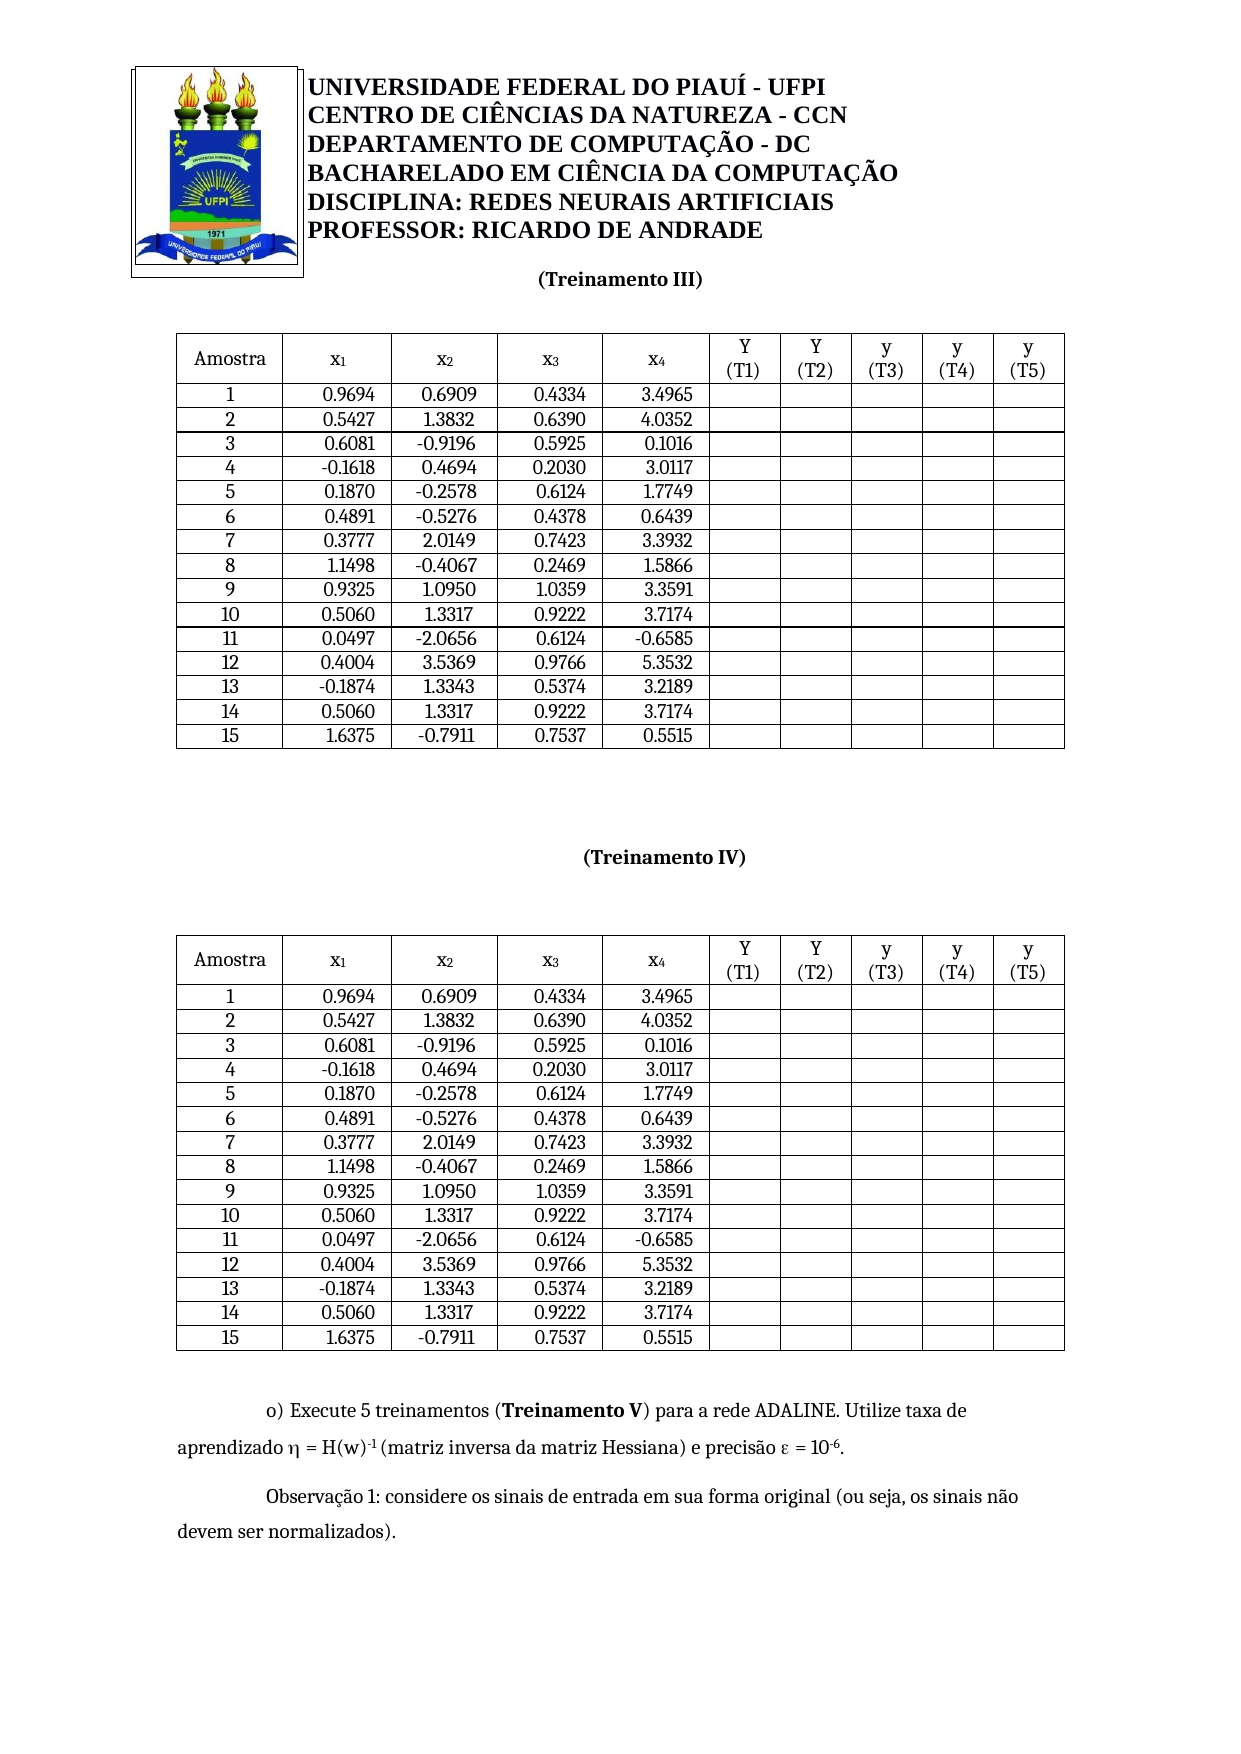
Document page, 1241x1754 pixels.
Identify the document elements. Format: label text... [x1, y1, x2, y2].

table_cell [852, 1278, 922, 1301]
table_cell 11 [177, 628, 282, 651]
table_cell [994, 384, 1064, 407]
table_cell 11 [177, 1229, 282, 1252]
table_cell [994, 505, 1064, 529]
table_cell -2.0656 [392, 628, 497, 651]
table_cell 0.6909 [392, 384, 497, 407]
table_cell 0.5925 [498, 433, 602, 456]
table_cell [923, 505, 993, 529]
table_cell [852, 652, 922, 675]
table_cell [994, 603, 1064, 626]
table_cell [923, 725, 993, 748]
table_cell 1.3317 [392, 1302, 497, 1325]
table_header Y (T1) [710, 334, 780, 383]
table_cell 14 [177, 700, 282, 724]
table_cell [852, 1229, 922, 1252]
table_cell [923, 1302, 993, 1325]
table_cell -0.6585 [603, 628, 709, 651]
table_cell 3.3932 [603, 1132, 709, 1155]
table_header y (T4) [923, 334, 993, 383]
table_header x1 [283, 936, 391, 984]
text UNIVERSIDADE FEDERAL DO PIAUÍ - UFPI CENTRO DE CIÊNCIAS DA NATUREZA - CCN DEPARTAMENTO DE COMPUTAÇÃO - DC BACHARELADO EM CIÊNCIA DA COMPUTAÇÃO DISCIPLINA: REDES NEURAIS ARTIFICIAIS PROFESSOR: RICARDO DE ANDRADE [307, 72, 901, 244]
table_cell [781, 1278, 851, 1301]
table_cell [923, 1326, 993, 1349]
table_cell [781, 457, 851, 480]
table_cell 13 [177, 1278, 282, 1301]
table_cell 0.6124 [498, 628, 602, 651]
table_cell [781, 505, 851, 529]
table_cell 0.9766 [498, 652, 602, 675]
table_cell [710, 1034, 780, 1057]
table_cell [781, 1180, 851, 1203]
table_cell [781, 1059, 851, 1082]
table_cell 0.6439 [603, 1107, 709, 1131]
table_cell 0.2030 [498, 1059, 602, 1082]
table_cell [781, 1253, 851, 1277]
table_cell [852, 628, 922, 651]
table_header x2 [392, 334, 497, 383]
table_cell [994, 1059, 1064, 1082]
table_cell [852, 408, 922, 431]
table_cell 1.0359 [498, 579, 602, 602]
table_cell [923, 384, 993, 407]
table_cell 4.0352 [603, 1010, 709, 1033]
table_cell 13 [177, 676, 282, 699]
table_cell -0.2578 [392, 1083, 497, 1106]
table_cell [994, 1034, 1064, 1057]
table_cell [781, 1229, 851, 1252]
table_cell [852, 1010, 922, 1033]
table_cell 1.7749 [603, 1083, 709, 1106]
table_cell 0.6124 [498, 1229, 602, 1252]
table_cell 10 [177, 1205, 282, 1228]
table_cell [994, 457, 1064, 480]
table_cell [852, 530, 922, 553]
table_cell [710, 652, 780, 675]
table_cell [852, 1253, 922, 1277]
table_cell [781, 1034, 851, 1057]
table_cell [923, 603, 993, 626]
table_cell [781, 603, 851, 626]
table_cell -0.9196 [392, 433, 497, 456]
table_cell [781, 530, 851, 553]
table_cell 4.0352 [603, 408, 709, 431]
table_cell 2 [177, 408, 282, 431]
table_header x4 [603, 936, 709, 984]
table_cell 0.9222 [498, 1302, 602, 1325]
table_cell 0.9222 [498, 700, 602, 724]
table_cell 0.9222 [498, 1205, 602, 1228]
table_cell [923, 700, 993, 724]
table_cell 0.5925 [498, 1034, 602, 1057]
table_cell 15 [177, 725, 282, 748]
table_cell [923, 1253, 993, 1277]
table_header Y (T2) [781, 936, 851, 984]
table_cell [781, 652, 851, 675]
text (Treinamento IV) [410, 846, 918, 870]
table_cell 0.6081 [283, 433, 391, 456]
table_cell [994, 725, 1064, 748]
table_header x4 [603, 334, 709, 383]
table_cell 0.4334 [498, 384, 602, 407]
table_cell [852, 700, 922, 724]
table_cell -0.2578 [392, 481, 497, 504]
table_cell [994, 1180, 1064, 1203]
table_cell [923, 1180, 993, 1203]
table_cell 0.5060 [283, 1205, 391, 1228]
table_cell 1.3832 [392, 408, 497, 431]
table_cell [852, 1326, 922, 1349]
table_cell [852, 1107, 922, 1131]
table_cell 2.0149 [392, 1132, 497, 1155]
table_cell [994, 554, 1064, 578]
table_cell 0.6390 [498, 408, 602, 431]
table_cell 0.9766 [498, 1253, 602, 1277]
table_cell 3.7174 [603, 1205, 709, 1228]
table_cell [923, 554, 993, 578]
table_cell [994, 676, 1064, 699]
table_cell [852, 579, 922, 602]
table_cell 0.5427 [283, 1010, 391, 1033]
table_cell 1.3343 [392, 1278, 497, 1301]
table_cell -0.7911 [392, 725, 497, 748]
table_cell [923, 1107, 993, 1131]
table_cell [852, 985, 922, 1009]
table_cell 3.4965 [603, 384, 709, 407]
table_cell 6 [177, 1107, 282, 1131]
table_cell [852, 481, 922, 504]
table_cell [710, 481, 780, 504]
table_cell [852, 1180, 922, 1203]
table_cell [781, 676, 851, 699]
table_cell [781, 628, 851, 651]
table_cell 1 [177, 384, 282, 407]
table_cell [710, 457, 780, 480]
table_cell 7 [177, 530, 282, 553]
table_cell [994, 408, 1064, 431]
table_cell 1.0950 [392, 579, 497, 602]
table_cell 0.9325 [283, 1180, 391, 1203]
table_cell [710, 1010, 780, 1033]
table_cell 5 [177, 481, 282, 504]
table_cell [710, 725, 780, 748]
table_cell [923, 1156, 993, 1179]
table_cell [852, 1083, 922, 1106]
table_cell [710, 1205, 780, 1228]
table_cell 0.1870 [283, 481, 391, 504]
table_cell [923, 1083, 993, 1106]
table_cell 3 [177, 1034, 282, 1057]
table_header y (T5) [994, 936, 1064, 984]
table_cell [781, 579, 851, 602]
text Observação 1: considere os sinais de entrada em sua forma original (ou seja, os sinais não devem ser normalizados). [177, 1484, 1061, 1544]
table_cell 3.2189 [603, 676, 709, 699]
table_cell 0.4004 [283, 652, 391, 675]
table_cell [710, 985, 780, 1009]
table_cell -0.5276 [392, 1107, 497, 1131]
table_cell [710, 408, 780, 431]
table_cell [994, 985, 1064, 1009]
table_header y (T3) [852, 334, 922, 383]
table_cell [710, 554, 780, 578]
table_cell 12 [177, 652, 282, 675]
table_cell [710, 579, 780, 602]
table_cell 1.3832 [392, 1010, 497, 1033]
table_cell [852, 1302, 922, 1325]
table_cell 0.4694 [392, 457, 497, 480]
table_cell [994, 1278, 1064, 1301]
table_cell [994, 1107, 1064, 1131]
table_cell 0.4378 [498, 505, 602, 529]
table_cell 0.4378 [498, 1107, 602, 1131]
table_cell [994, 530, 1064, 553]
table_cell [923, 1229, 993, 1252]
table_cell [923, 985, 993, 1009]
table_cell [923, 1059, 993, 1082]
table_cell [710, 1156, 780, 1179]
table_cell 3.3591 [603, 579, 709, 602]
table_cell [994, 700, 1064, 724]
table_cell [710, 1132, 780, 1155]
table_cell [923, 1034, 993, 1057]
table_cell 0.0497 [283, 1229, 391, 1252]
table_cell 3.5369 [392, 1253, 497, 1277]
table_cell 5.3532 [603, 1253, 709, 1277]
table_cell -0.1874 [283, 1278, 391, 1301]
table_cell 2.0149 [392, 530, 497, 553]
table_cell 3.4965 [603, 985, 709, 1009]
table_cell [710, 433, 780, 456]
table_cell 1.6375 [283, 1326, 391, 1349]
table_cell [994, 1326, 1064, 1349]
table_cell -0.6585 [603, 1229, 709, 1252]
table_cell [781, 1205, 851, 1228]
table_cell [923, 408, 993, 431]
table_cell 0.1016 [603, 433, 709, 456]
table_cell -0.4067 [392, 1156, 497, 1179]
table_cell 0.5060 [283, 1302, 391, 1325]
table_cell 0.5427 [283, 408, 391, 431]
table_cell 1 [177, 985, 282, 1009]
table_cell [994, 1010, 1064, 1033]
table_cell 3.2189 [603, 1278, 709, 1301]
table_cell 0.0497 [283, 628, 391, 651]
table_cell [781, 1302, 851, 1325]
table_cell 8 [177, 554, 282, 578]
table_cell [923, 1010, 993, 1033]
table_cell [994, 1083, 1064, 1106]
table_cell [852, 554, 922, 578]
table_cell 0.5060 [283, 603, 391, 626]
table_cell 0.6390 [498, 1010, 602, 1033]
table_cell -0.9196 [392, 1034, 497, 1057]
table_cell 10 [177, 603, 282, 626]
table_cell 0.5374 [498, 676, 602, 699]
table_cell [781, 1132, 851, 1155]
table_cell [852, 1205, 922, 1228]
table_cell [852, 1132, 922, 1155]
table_cell [710, 603, 780, 626]
table_cell [994, 1229, 1064, 1252]
table_cell 3.3932 [603, 530, 709, 553]
table_cell [994, 1205, 1064, 1228]
table_cell -0.7911 [392, 1326, 497, 1349]
table_cell 0.7537 [498, 725, 602, 748]
table_cell 7 [177, 1132, 282, 1155]
table_header x3 [498, 334, 602, 383]
table_cell [852, 505, 922, 529]
table_cell 1.3343 [392, 676, 497, 699]
table_cell [781, 1083, 851, 1106]
table_cell [710, 505, 780, 529]
table_cell [781, 725, 851, 748]
table_cell 12 [177, 1253, 282, 1277]
table_cell [710, 1229, 780, 1252]
table_cell 0.2030 [498, 457, 602, 480]
table_cell [994, 1156, 1064, 1179]
table_cell [710, 1059, 780, 1082]
table_cell [923, 530, 993, 553]
table_cell [923, 652, 993, 675]
table_cell 0.9694 [283, 985, 391, 1009]
table_cell 3.7174 [603, 700, 709, 724]
table_cell [852, 725, 922, 748]
table_cell [710, 1083, 780, 1106]
table_cell 3.7174 [603, 1302, 709, 1325]
table_cell [852, 433, 922, 456]
table_cell -0.5276 [392, 505, 497, 529]
table_cell 0.5515 [603, 1326, 709, 1349]
table_cell [781, 1326, 851, 1349]
table_cell -0.4067 [392, 554, 497, 578]
table_cell 9 [177, 579, 282, 602]
table_cell [923, 1278, 993, 1301]
table_cell 15 [177, 1326, 282, 1349]
table_cell [781, 985, 851, 1009]
text (Treinamento III) [410, 268, 830, 292]
table_cell 5.3532 [603, 652, 709, 675]
table_cell [710, 1180, 780, 1203]
table_header y (T3) [852, 936, 922, 984]
table_cell 8 [177, 1156, 282, 1179]
table_cell [852, 1059, 922, 1082]
table_cell [710, 700, 780, 724]
table_cell 0.7423 [498, 530, 602, 553]
table_cell 0.5374 [498, 1278, 602, 1301]
table_cell 0.5515 [603, 725, 709, 748]
table_cell [923, 1205, 993, 1228]
table_cell 0.2469 [498, 1156, 602, 1179]
table_cell [852, 1156, 922, 1179]
table_cell 3.0117 [603, 457, 709, 480]
table_cell [710, 1107, 780, 1131]
table_cell -0.1874 [283, 676, 391, 699]
table_cell [852, 676, 922, 699]
table_cell 1.0359 [498, 1180, 602, 1203]
table_header Y (T2) [781, 334, 851, 383]
picture [136, 67, 297, 264]
table_cell [852, 603, 922, 626]
table_header y (T5) [994, 334, 1064, 383]
table_cell [781, 384, 851, 407]
table_cell [923, 433, 993, 456]
table_cell 1.1498 [283, 554, 391, 578]
table_cell [994, 1302, 1064, 1325]
table_header x3 [498, 936, 602, 984]
table_cell 3.7174 [603, 603, 709, 626]
table_cell -0.1618 [283, 1059, 391, 1082]
table_cell -0.1618 [283, 457, 391, 480]
table_cell 0.9222 [498, 603, 602, 626]
table_cell [781, 554, 851, 578]
table_cell [781, 700, 851, 724]
table_cell [781, 1107, 851, 1131]
table_cell [710, 384, 780, 407]
table_cell 0.4004 [283, 1253, 391, 1277]
table_cell [852, 457, 922, 480]
table_cell 6 [177, 505, 282, 529]
table_cell 1.5866 [603, 554, 709, 578]
table_cell 5 [177, 1083, 282, 1106]
table_cell [994, 1132, 1064, 1155]
table_cell 1.7749 [603, 481, 709, 504]
table_cell [994, 481, 1064, 504]
table_cell [923, 457, 993, 480]
table_cell 0.6124 [498, 481, 602, 504]
table_cell 0.3777 [283, 530, 391, 553]
table_cell 1.0950 [392, 1180, 497, 1203]
table_cell 1.1498 [283, 1156, 391, 1179]
picture [132, 70, 303, 277]
table_cell 1.5866 [603, 1156, 709, 1179]
table_cell [994, 628, 1064, 651]
table_cell 0.6081 [283, 1034, 391, 1057]
table_cell 0.1016 [603, 1034, 709, 1057]
table_cell 3.3591 [603, 1180, 709, 1203]
table_cell [923, 579, 993, 602]
table_cell 0.6439 [603, 505, 709, 529]
table_cell [781, 1156, 851, 1179]
table_cell 0.7537 [498, 1326, 602, 1349]
table_cell [923, 628, 993, 651]
table_cell [781, 1010, 851, 1033]
table_cell -2.0656 [392, 1229, 497, 1252]
table_cell 1.3317 [392, 700, 497, 724]
table_cell [852, 1034, 922, 1057]
table_cell 4 [177, 1059, 282, 1082]
table_header x2 [392, 936, 497, 984]
table_header x1 [283, 334, 391, 383]
table_cell 0.4694 [392, 1059, 497, 1082]
table_cell [923, 1132, 993, 1155]
table_cell [994, 1253, 1064, 1277]
table_header Y (T1) [710, 936, 780, 984]
table_cell 0.1870 [283, 1083, 391, 1106]
table_cell [994, 579, 1064, 602]
table_cell [994, 652, 1064, 675]
table_cell [781, 481, 851, 504]
table_cell 0.7423 [498, 1132, 602, 1155]
table_cell 0.9325 [283, 579, 391, 602]
table_cell 0.2469 [498, 554, 602, 578]
table_cell 3 [177, 433, 282, 456]
table_cell 1.3317 [392, 603, 497, 626]
table_header Amostra [177, 334, 282, 383]
list Execute 5 treinamentos (Treinamento V) para a rede ADALINE. Utilize taxa de aprendizado  = H(w)-1 (matriz inversa da matriz Hessiana) e precisão  = 10-6. [177, 1399, 992, 1460]
table_cell [923, 481, 993, 504]
table_cell [710, 1326, 780, 1349]
table_header y (T4) [923, 936, 993, 984]
table_cell 0.4891 [283, 1107, 391, 1131]
table_cell 2 [177, 1010, 282, 1033]
table_cell 1.6375 [283, 725, 391, 748]
table_cell 0.5060 [283, 700, 391, 724]
table_cell [781, 433, 851, 456]
table_cell 4 [177, 457, 282, 480]
table_cell 0.4891 [283, 505, 391, 529]
table_cell [710, 1302, 780, 1325]
table_cell [852, 384, 922, 407]
table_cell 14 [177, 1302, 282, 1325]
table_cell 1.3317 [392, 1205, 497, 1228]
table_cell [994, 433, 1064, 456]
table_cell 9 [177, 1180, 282, 1203]
table_cell 3.5369 [392, 652, 497, 675]
table_cell [710, 1278, 780, 1301]
table_cell [710, 628, 780, 651]
table_cell 3.0117 [603, 1059, 709, 1082]
table_cell [923, 676, 993, 699]
table_cell 0.9694 [283, 384, 391, 407]
table_cell [710, 676, 780, 699]
table_cell 0.6124 [498, 1083, 602, 1106]
table_cell [710, 1253, 780, 1277]
table_header Amostra [177, 936, 282, 984]
table_cell [781, 408, 851, 431]
table_cell [710, 530, 780, 553]
table_cell 0.6909 [392, 985, 497, 1009]
table_cell 0.3777 [283, 1132, 391, 1155]
table_cell 0.4334 [498, 985, 602, 1009]
